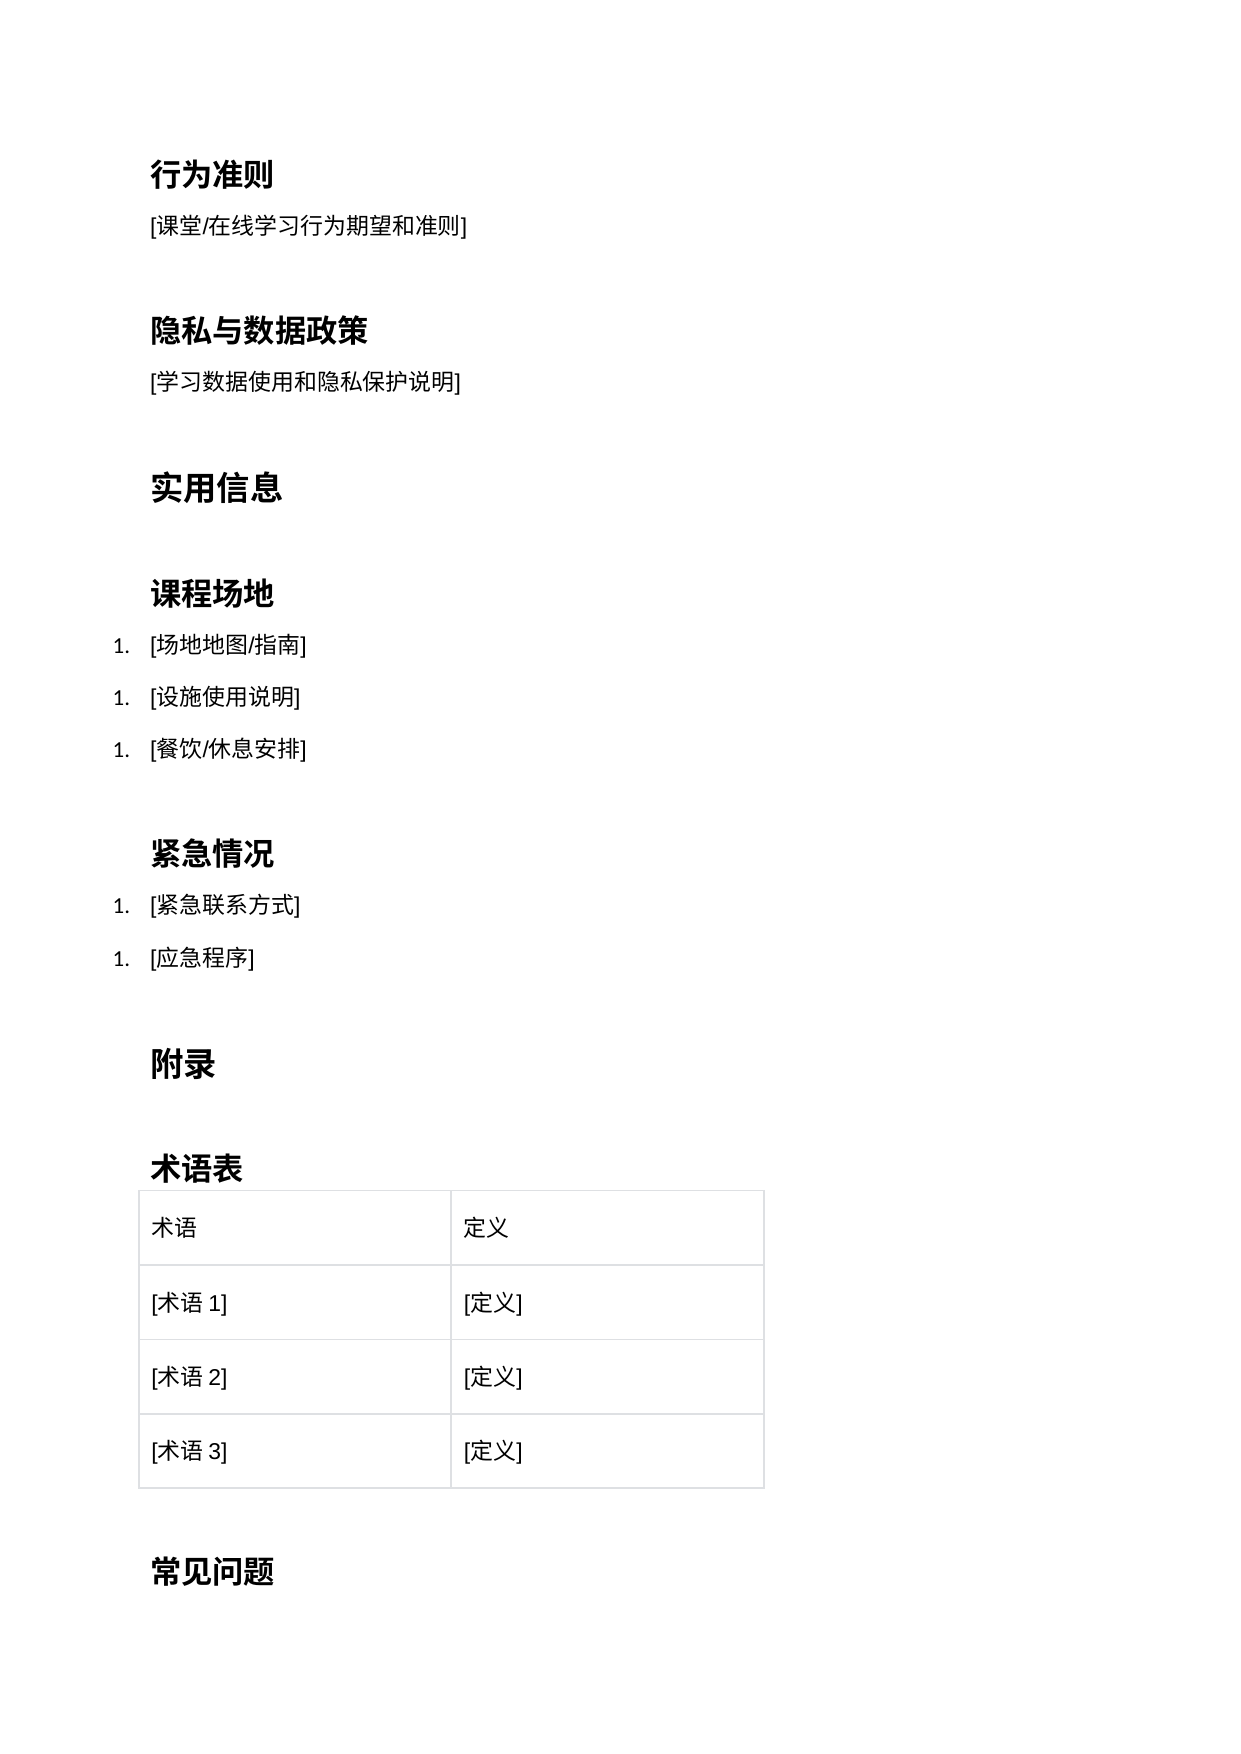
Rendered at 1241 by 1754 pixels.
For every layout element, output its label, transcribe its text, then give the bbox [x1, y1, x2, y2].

table_header 定义 [452, 1191, 763, 1264]
list [餐饮/休息安排] [112, 731, 1090, 764]
list [设施使用说明] [112, 679, 1090, 712]
text [课堂/在线学习行为期望和准则] [150, 208, 1090, 241]
list [紧急联系方式] [112, 887, 1090, 920]
list [场地地图/指南] [112, 627, 1090, 660]
table_cell [定义] [452, 1415, 763, 1487]
table_cell [定义] [452, 1340, 763, 1413]
table_cell [术语3] [140, 1415, 450, 1487]
table_cell [术语2] [140, 1340, 450, 1413]
table_cell [术语1] [140, 1266, 450, 1338]
table_cell [定义] [452, 1266, 763, 1338]
table_header 术语 [140, 1191, 450, 1264]
list [应急程序] [112, 939, 1090, 973]
text [学习数据使用和隐私保护说明] [150, 364, 1090, 397]
